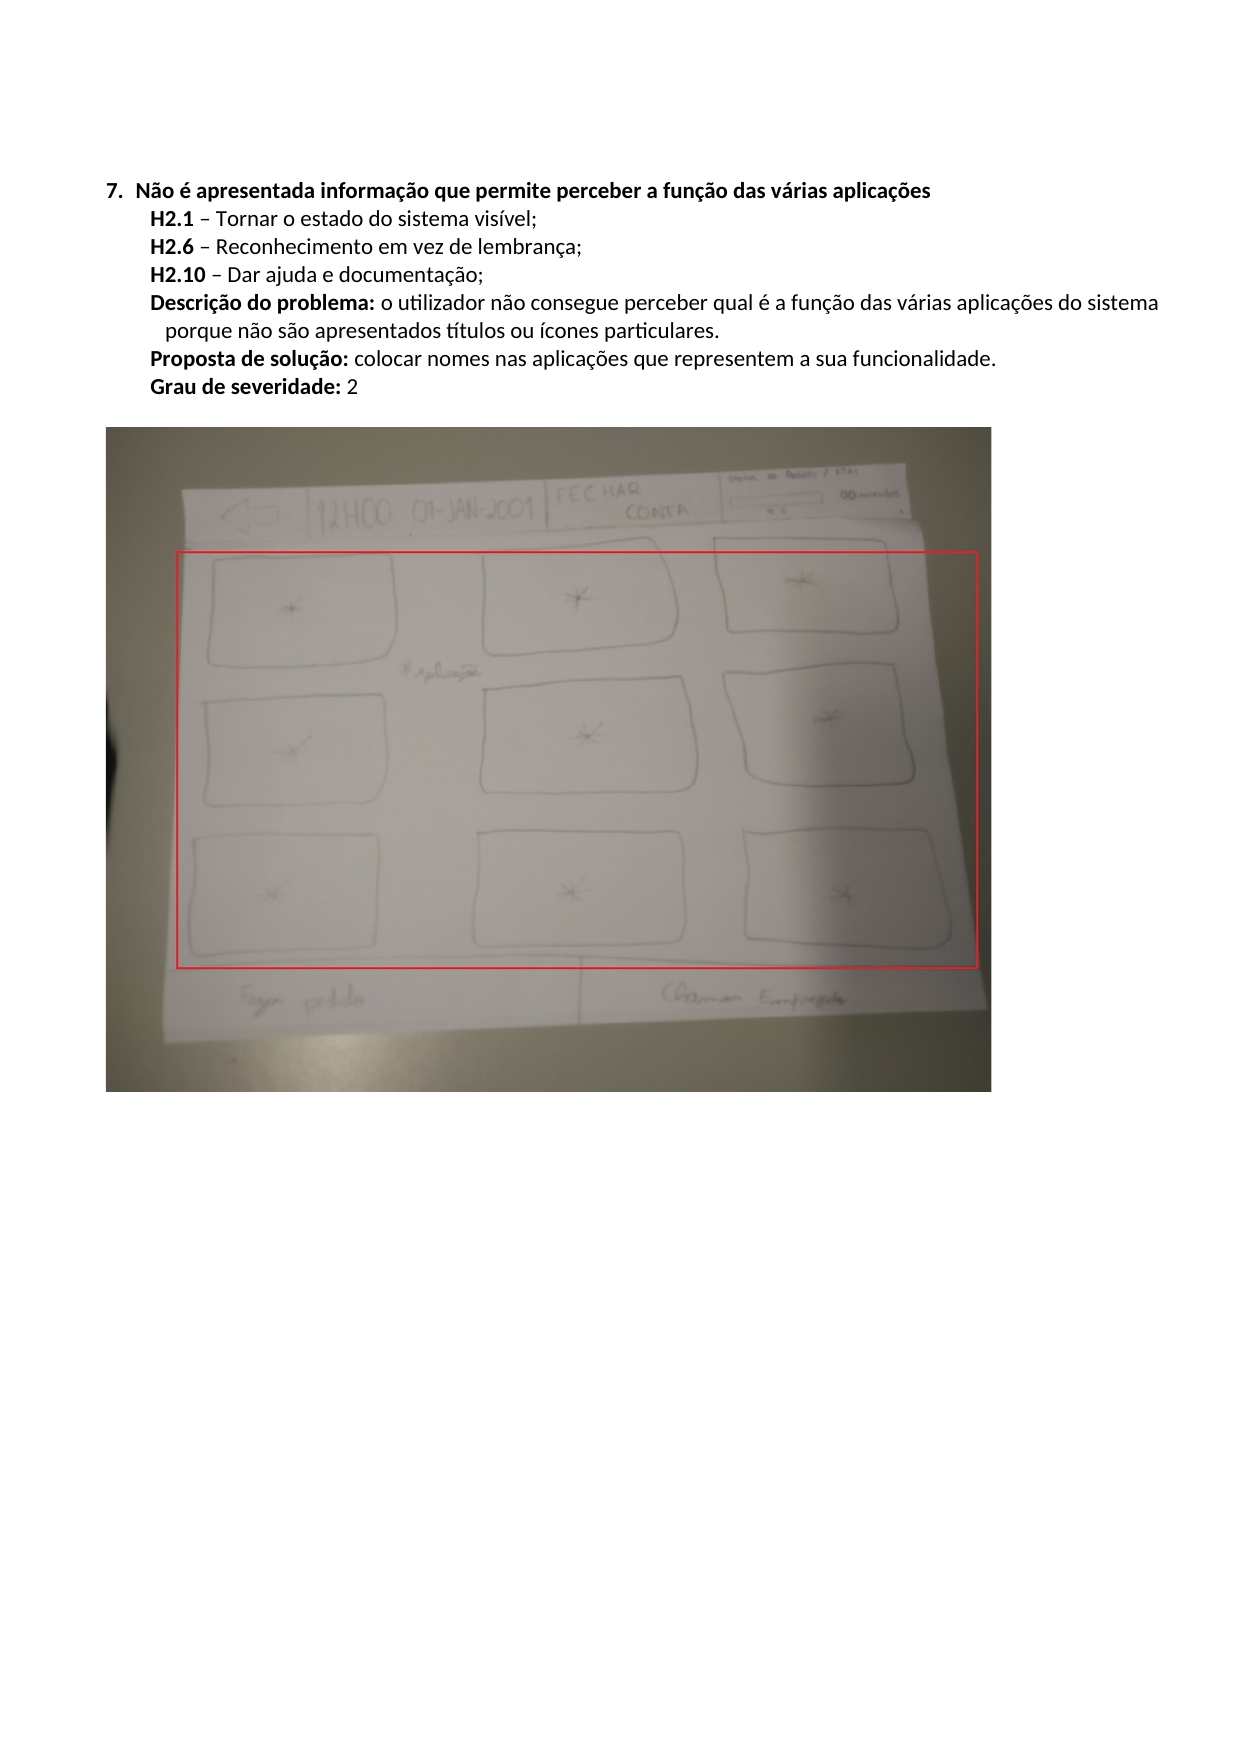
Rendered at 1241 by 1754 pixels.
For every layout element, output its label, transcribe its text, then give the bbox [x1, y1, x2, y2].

text H2.1 – Tornar o estado do sistema visível; [150, 204, 1163, 232]
picture [105, 427, 992, 1092]
text Descrição do problema: o utilizador não consegue perceber qual é a função das várias aplicações do sistema porque não são apresentados títulos ou ícones particulares. [150, 288, 1163, 344]
text H2.6 – Reconhecimento em vez de lembrança; [150, 232, 1163, 260]
text Grau de severidade: 2 [150, 372, 1163, 400]
text Proposta de solução: colocar nomes nas aplicações que representem a sua funcionalidade. [150, 344, 1163, 372]
list Não é apresentada informação que permite perceber a função das várias aplicações [106, 176, 1163, 204]
text H2.10 – Dar ajuda e documentação; [150, 260, 1163, 288]
